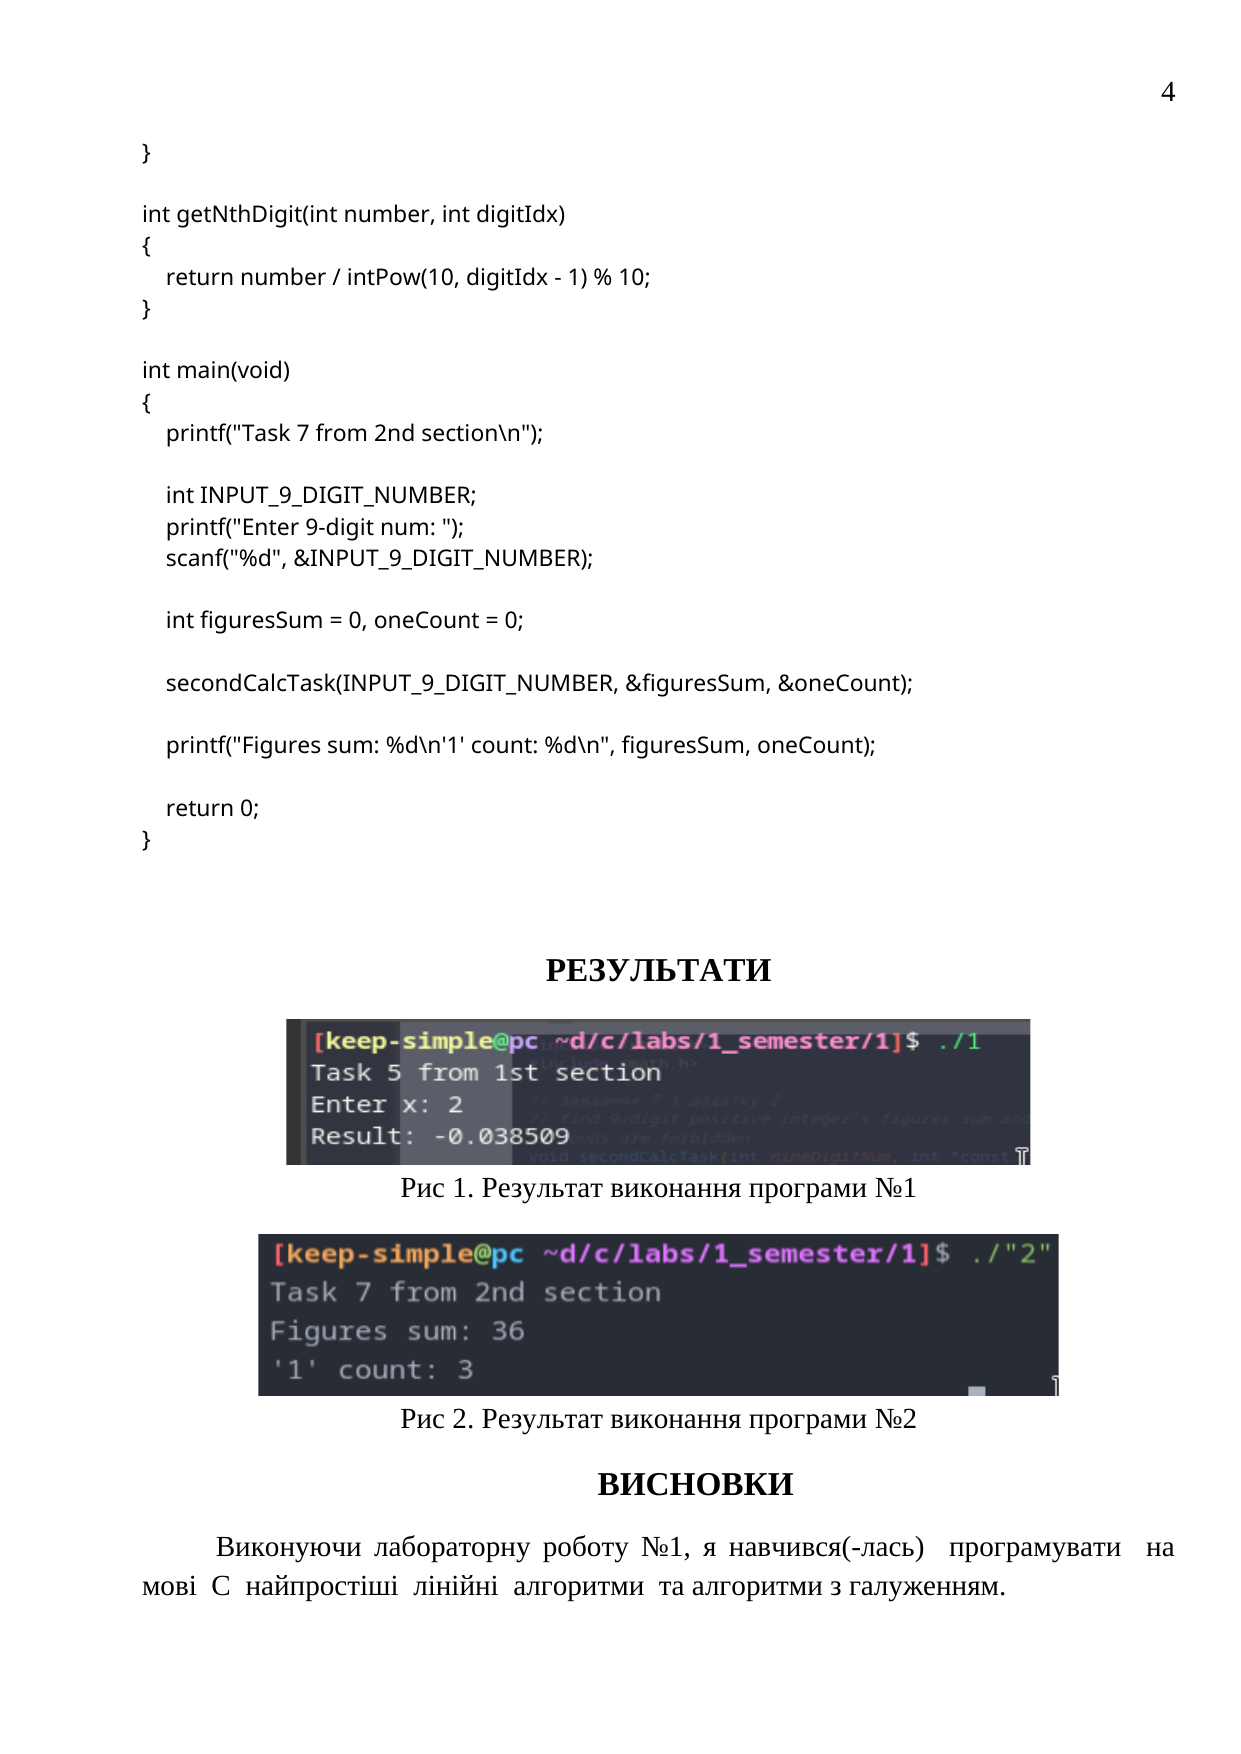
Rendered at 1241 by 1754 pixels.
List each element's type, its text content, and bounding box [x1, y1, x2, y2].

text int main(void) [142, 354, 1175, 385]
text } [142, 135, 1175, 167]
text { [142, 229, 1175, 260]
text printf("Task 7 from 2nd section\n"); [142, 417, 1175, 448]
text { [142, 385, 1175, 417]
text } [142, 823, 1175, 854]
text return number / intPow(10, digitIdx - 1) % 10; [142, 260, 1175, 292]
text int getNthDigit(int number, int digitIdx) [142, 198, 1175, 229]
text return 0; [142, 792, 1175, 823]
picture [286, 1019, 1031, 1165]
text Рис 2. Результат виконання програми №2 [142, 1401, 1175, 1434]
title ВИСНОВКИ [142, 1464, 1175, 1503]
text Виконуючи лабораторну роботу №1, я навчився(-лась) програмувати на мові С найпростіші лінійні алгоритми та алгоритми з галуженням. [142, 1529, 1175, 1601]
text secondCalcTask(INPUT_9_DIGIT_NUMBER, &figuresSum, &oneCount); [142, 667, 1175, 698]
text int INPUT_9_DIGIT_NUMBER; [142, 479, 1175, 510]
text Рис 1. Результат виконання програми №1 [142, 1171, 1175, 1204]
text int figuresSum = 0, oneCount = 0; [142, 604, 1175, 635]
text printf("Enter 9-digit num: "); [142, 510, 1175, 542]
text printf("Figures sum: %d\n'1' count: %d\n", figuresSum, oneCount); [142, 729, 1175, 760]
text } [142, 292, 1175, 323]
text scanf("%d", &INPUT_9_DIGIT_NUMBER); [142, 542, 1175, 573]
picture [258, 1234, 1059, 1396]
title РЕЗУЛЬТАТИ [142, 950, 1175, 988]
